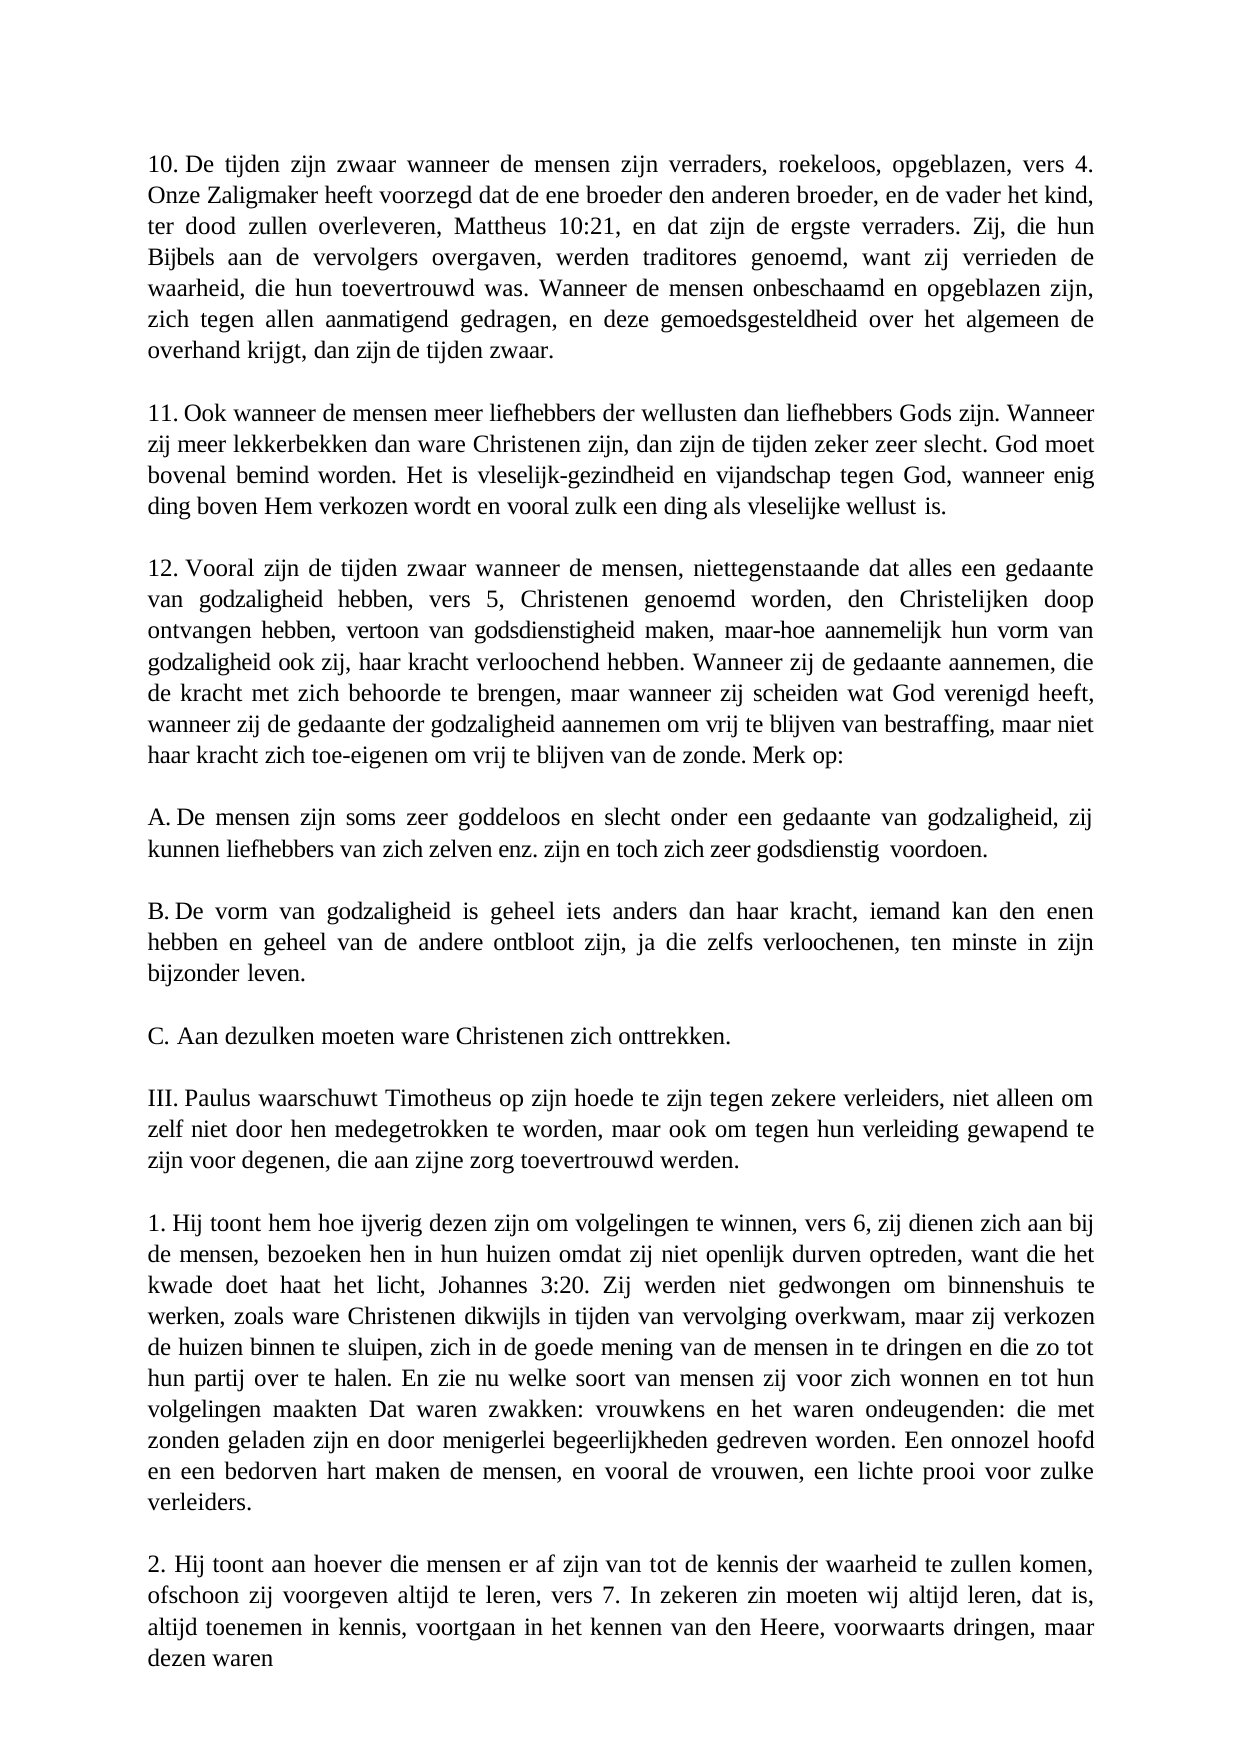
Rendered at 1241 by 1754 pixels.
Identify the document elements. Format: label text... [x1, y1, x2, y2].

list Hij toont hem hoe ijverig dezen zijn om volgelingen te winnen, vers 6, zij dienen zich aan bij de mensen, bezoeken hen in hun huizen omdat zij niet openlijk durven optreden, want die het kwade doet haat het licht, Johannes 3:20. Zij werden niet gedwongen om binnenshuis te werken, zoals ware Christenen dikwijls in tijden van vervolging overkwam, maar zij verkozen de huizen binnen te sluipen, zich in de goede mening van de mensen in te dringen en die zo tot hun partij over te halen. En zie nu welke soort van mensen zij voor zich wonnen en tot hun volgelingen maakten Dat waren zwakken: vrouwkens en het waren ondeugenden: die met zonden geladen zijn en door menigerlei begeerlijkheden gedreven worden. Een onnozel hoofd en een bedorven hart maken de mensen, en vooral de vrouwen, een lichte prooi voor zulke verleiders. [147, 1208, 1095, 1516]
list Paulus waarschuwt Timotheus op zijn hoede te zijn tegen zekere verleiders, niet alleen om zelf niet door hen medegetrokken te worden, maar ook om tegen hun verleiding gewapend te zijn voor degenen, die aan zijne zorg toevertrouwd werden. [147, 1083, 1094, 1174]
list De vorm van godzaligheid is geheel iets anders dan haar kracht, iemand kan den enen hebben en geheel van de andere ontbloot zijn, ja die zelfs verloochenen, ten minste in zijn bijzonder leven. [147, 896, 1094, 987]
list De tijden zijn zwaar wanneer de mensen zijn verraders, roekeloos, opgeblazen, vers 4. Onze Zaligmaker heeft voorzegd dat de ene broeder den anderen broeder, en de vader het kind, ter dood zullen overleveren, Mattheus 10:21, en dat zijn de ergste verraders. Zij, die hun Bijbels aan de vervolgers overgaven, werden traditores genoemd, want zij verrieden de waarheid, die hun toevertrouwd was. Wanneer de mensen onbeschaamd en opgeblazen zijn, zich tegen allen aanmatigend gedragen, en deze gemoedsgesteldheid over het algemeen de overhand krijgt, dan zijn de tijden zwaar. [147, 149, 1094, 364]
list Vooral zijn de tijden zwaar wanneer de mensen, niettegenstaande dat alles een gedaante van godzaligheid hebben, vers 5, Christenen genoemd worden, den Christelijken doop ontvangen hebben, vertoon van godsdienstigheid maken, maar-hoe aannemelijk hun vorm van godzaligheid ook zij, haar kracht verloochend hebben. Wanneer zij de gedaante aannemen, die de kracht met zich behoorde te brengen, maar wanneer zij scheiden wat God verenigd heeft, wanneer zij de gedaante der godzaligheid aannemen om vrij te blijven van bestraffing, maar niet haar kracht zich toe-eigenen om vrij te blijven van de zonde. Merk op: [147, 553, 1094, 768]
list Hij toont aan hoever die mensen er af zijn van tot de kennis der waarheid te zullen komen, ofschoon zij voorgeven altijd te leren, vers 7. In zekeren zin moeten wij altijd leren, dat is, altijd toenemen in kennis, voortgaan in het kennen van den Heere, voorwaarts dringen, maar dezen waren [147, 1549, 1094, 1671]
list Ook wanneer de mensen meer liefhebbers der wellusten dan liefhebbers Gods zijn. Wanneer zij meer lekkerbekken dan ware Christenen zijn, dan zijn de tijden zeker zeer slecht. God moet bovenal bemind worden. Het is vleselijk-gezindheid en vijandschap tegen God, wanneer enig ding boven Hem verkozen wordt en vooral zulk een ding als vleselijke wellust is. [147, 398, 1095, 520]
list De mensen zijn soms zeer goddeloos en slecht onder een gedaante van godzaligheid, zij kunnen liefhebbers van zich zelven enz. zijn en toch zich zeer godsdienstig voordoen. [147, 802, 1094, 862]
list Aan dezulken moeten ware Christenen zich onttrekken. [147, 1021, 1107, 1050]
